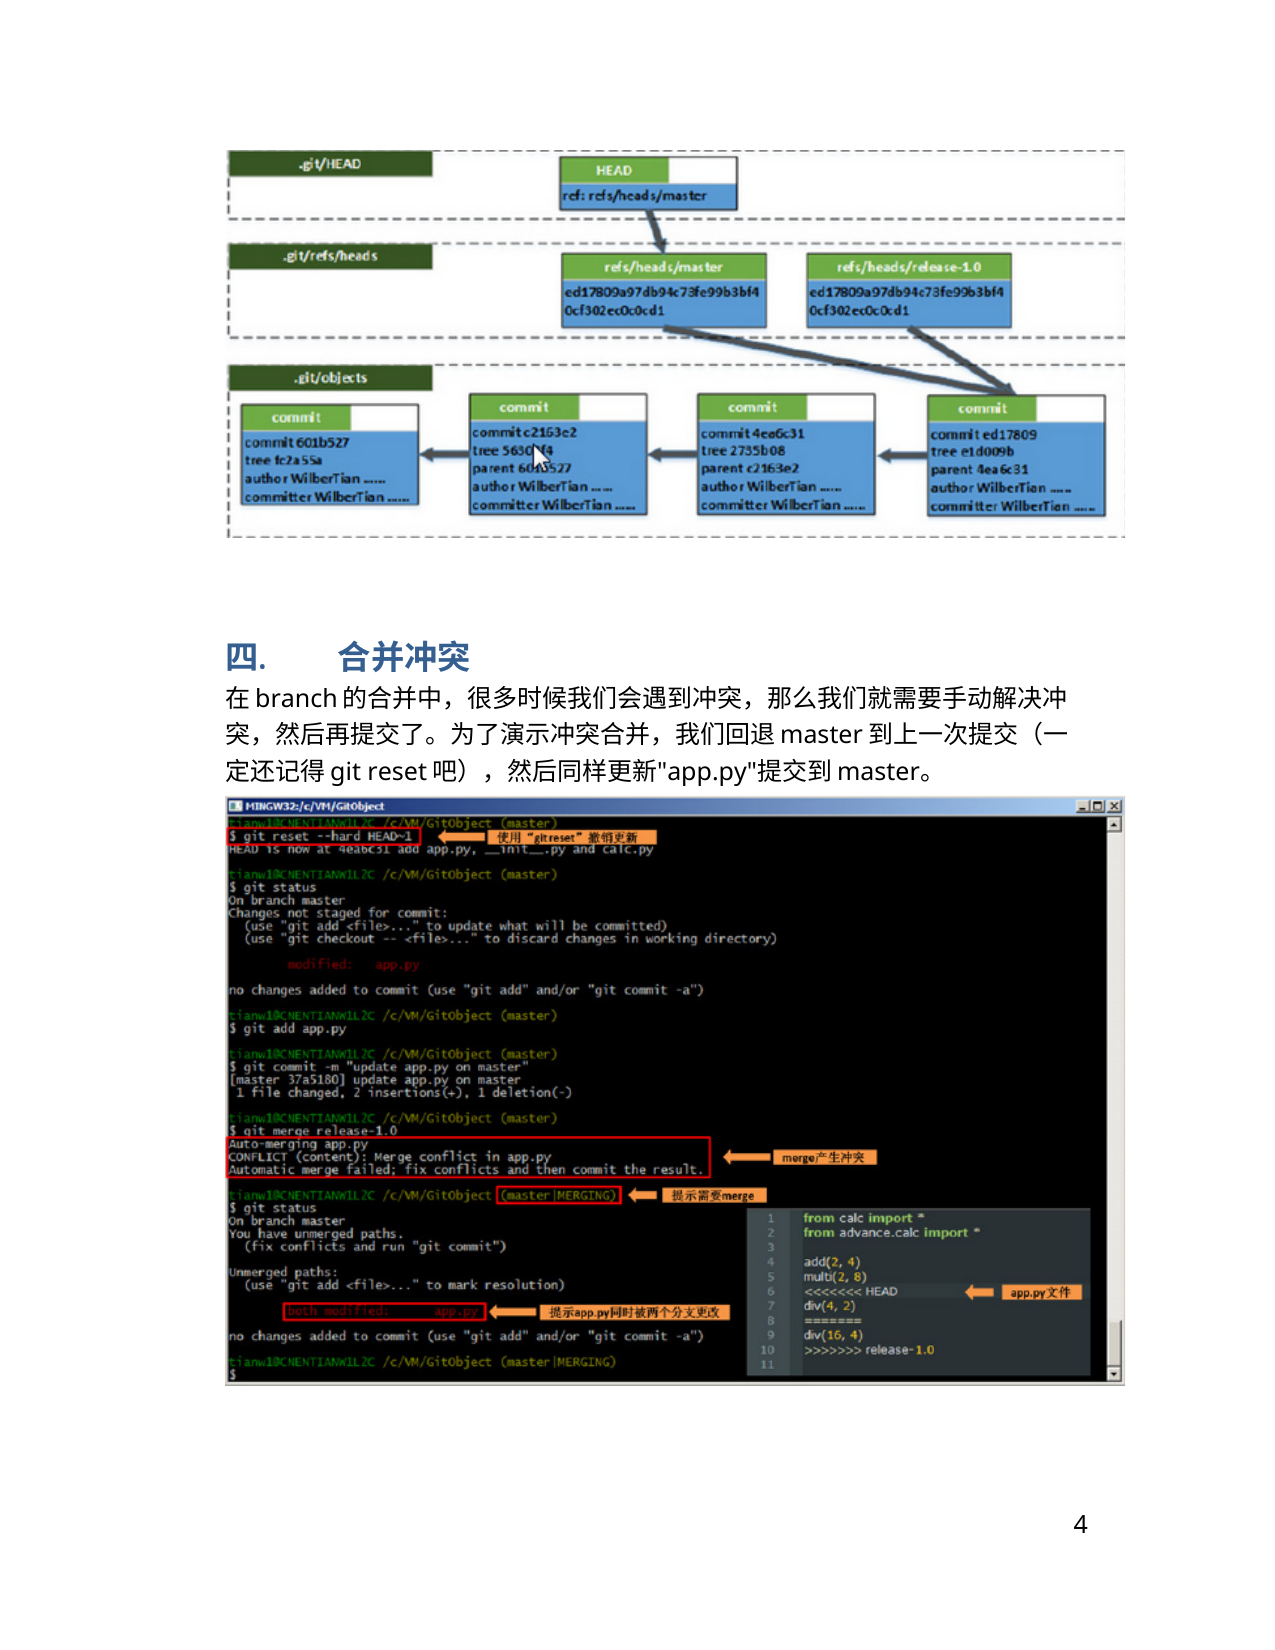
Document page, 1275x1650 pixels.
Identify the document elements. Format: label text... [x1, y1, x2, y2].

subtitle 合并冲突 [225, 630, 1087, 679]
text 在branch的合并中，很多时候我们会遇到冲突，那么我们就需要手动解决冲突，然后再提交了。为了演示冲突合并，我们回退master到上一次提交（一定还记得git reset吧），然后同样更新"app.py"提交到master。 [225, 679, 1087, 787]
picture [225, 150, 1125, 538]
picture [225, 795, 1125, 1386]
